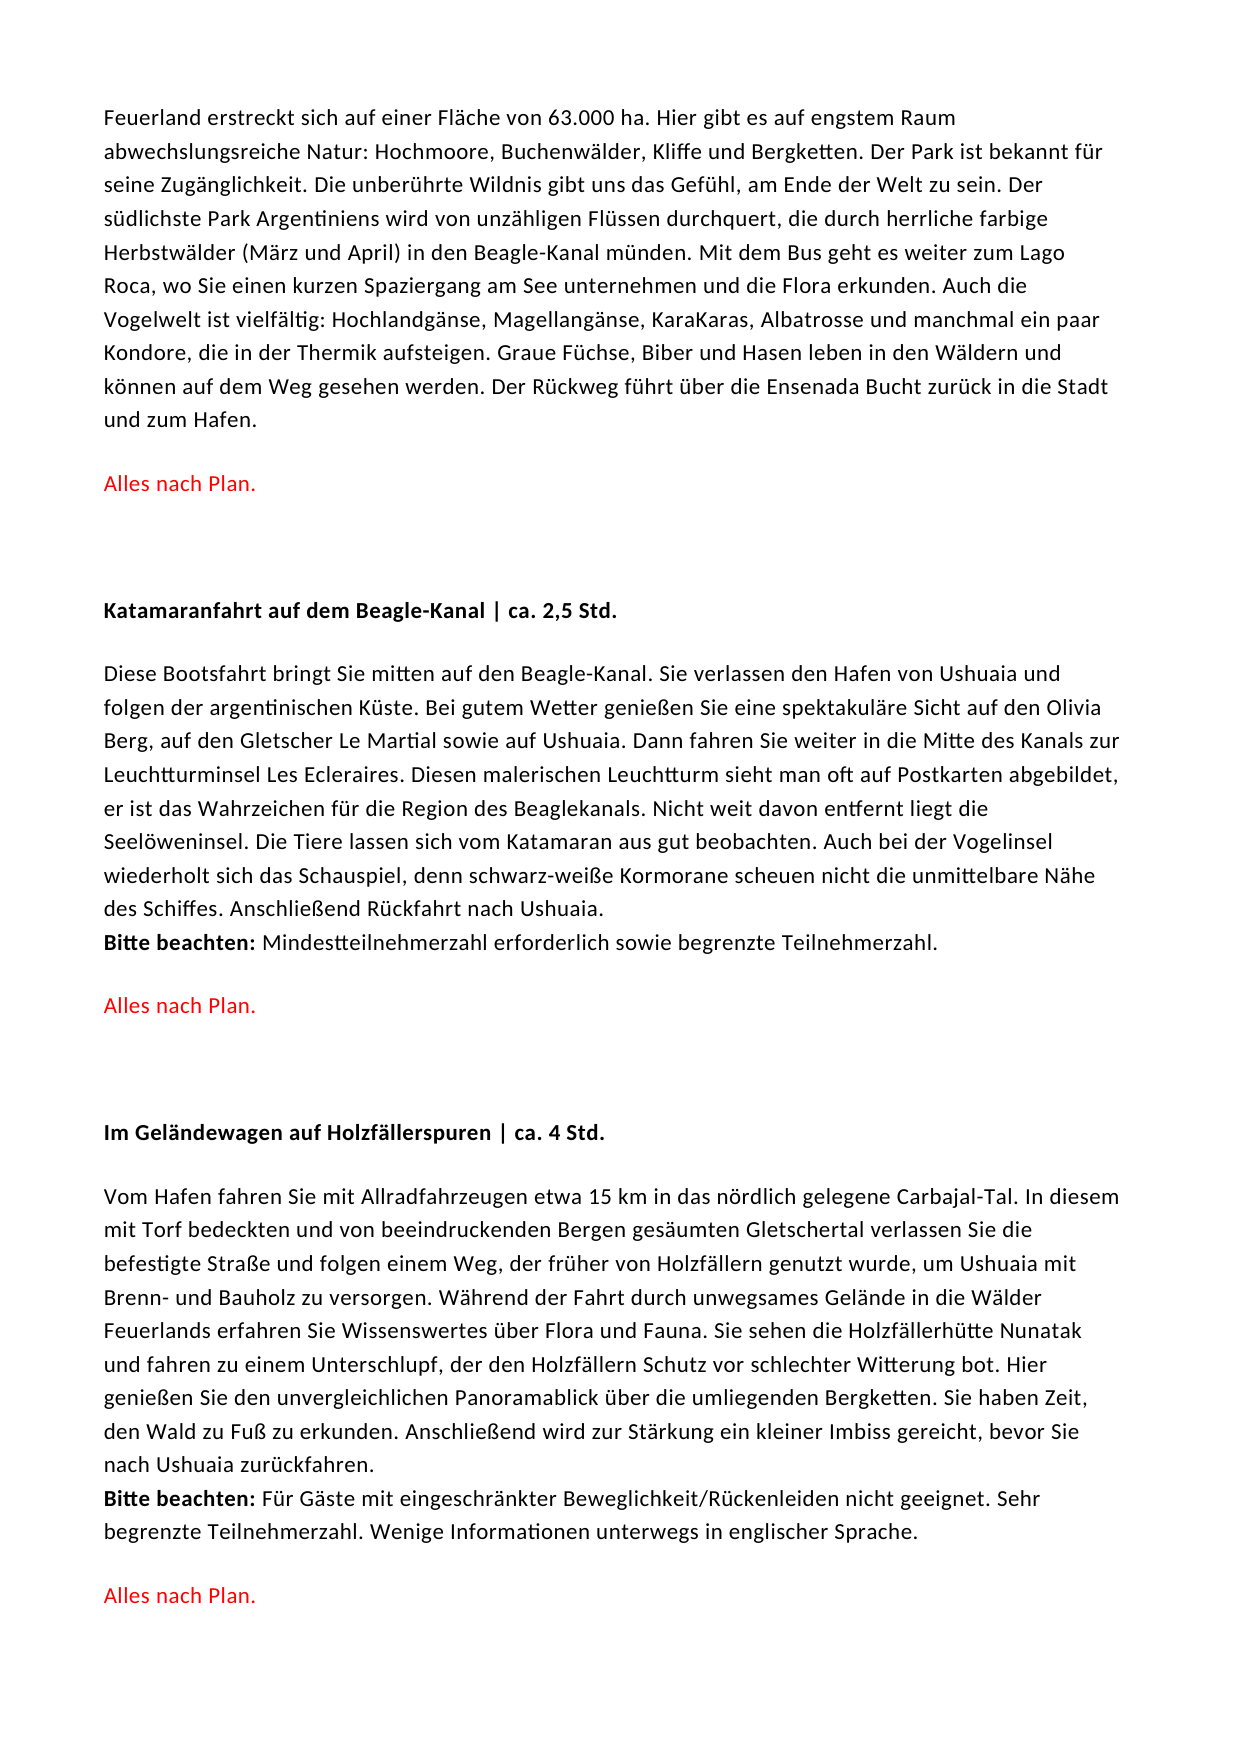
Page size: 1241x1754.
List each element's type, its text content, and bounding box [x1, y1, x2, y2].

text Katamaranfahrt auf dem Beagle-Kanal | ca. 2,5 Std. [103, 596, 1122, 624]
text Alles nach Plan. [103, 469, 1122, 497]
text Diese Bootsfahrt bringt Sie mitten auf den Beagle-Kanal. Sie verlassen den Hafen von Ushuaia und folgen der argentinischen Küste. Bei gutem Wetter genießen Sie eine spektakuläre Sicht auf den Olivia Berg, auf den Gletscher Le Martial sowie auf Ushuaia. Dann fahren Sie weiter in die Mitte des Kanals zur Leuchtturminsel Les Ecleraires. Diesen malerischen Leuchtturm sieht man oft auf Postkarten abgebildet, er ist das Wahrzeichen für die Region des Beaglekanals. Nicht weit davon entfernt liegt die Seelöweninsel. Die Tiere lassen sich vom Katamaran aus gut beobachten. Auch bei der Vogelinsel wiederholt sich das Schauspiel, denn schwarz-weiße Kormorane scheuen nicht die unmittelbare Nähe des Schiffes. Anschließend Rückfahrt nach Ushuaia. Bitte beachten: Mindestteilnehmerzahl erforderlich sowie begrenzte Teilnehmerzahl. [103, 659, 1122, 956]
text Vom Hafen fahren Sie mit Allradfahrzeugen etwa 15 km in das nördlich gelegene Carbajal-Tal. In diesem mit Torf bedeckten und von beeindruckenden Bergen gesäumten Gletschertal verlassen Sie die befestigte Straße und folgen einem Weg, der früher von Holzfällern genutzt wurde, um Ushuaia mit Brenn- und Bauholz zu versorgen. Während der Fahrt durch unwegsames Gelände in die Wälder Feuerlands erfahren Sie Wissenswertes über Flora und Fauna. Sie sehen die Holzfällerhütte Nunatak und fahren zu einem Unterschlupf, der den Holzfällern Schutz vor schlechter Witterung bot. Hier genießen Sie den unvergleichlichen Panoramablick über die umliegenden Bergketten. Sie haben Zeit, den Wald zu Fuß zu erkunden. Anschließend wird zur Stärkung ein kleiner Imbiss gereicht, bevor Sie nach Ushuaia zurückfahren. Bitte beachten: Für Gäste mit eingeschränkter Beweglichkeit/Rückenleiden nicht geeignet. Sehr begrenzte Teilnehmerzahl. Wenige Informationen unterwegs in englischer Sprache. [103, 1182, 1122, 1545]
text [103, 103, 1122, 433]
text Im Geländewagen auf Holzfällerspuren | ca. 4 Std. [103, 1118, 1122, 1146]
text Alles nach Plan. [103, 991, 1122, 1019]
text Alles nach Plan. [103, 1581, 1122, 1609]
